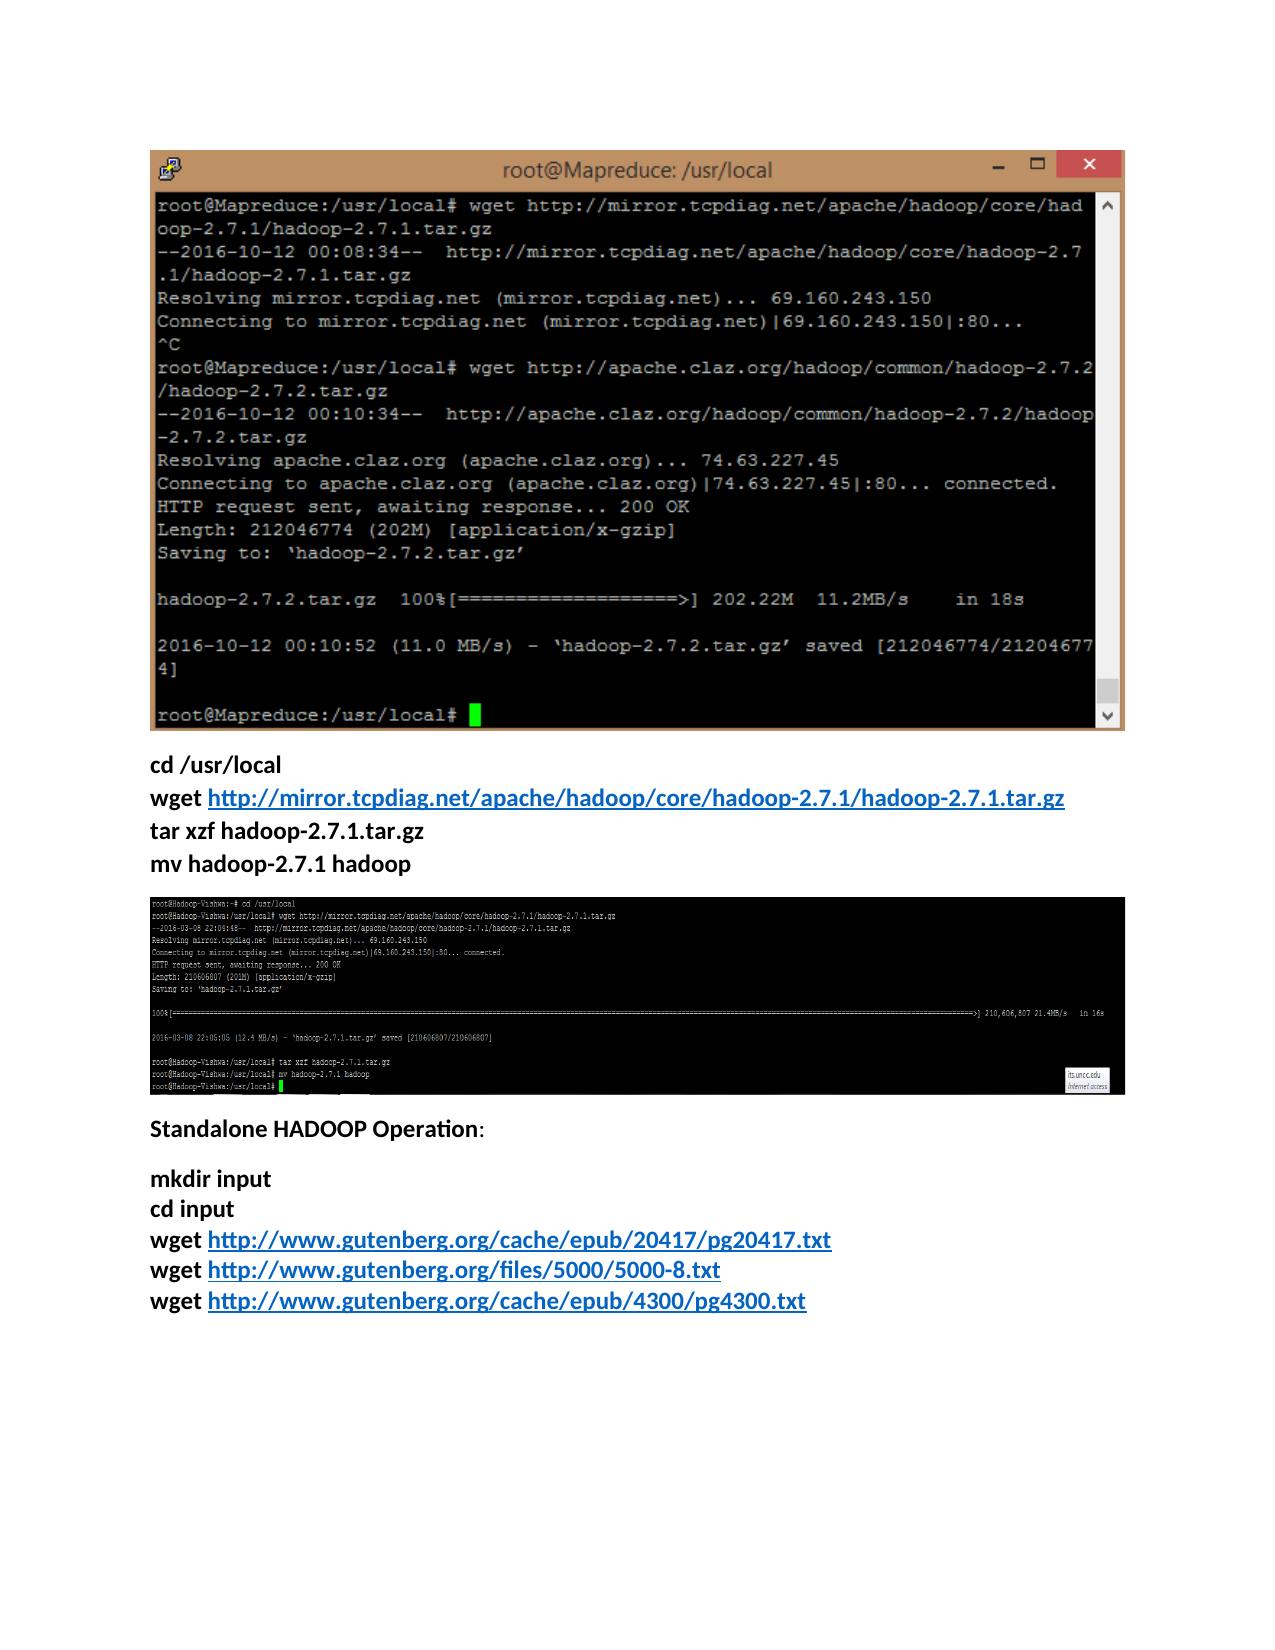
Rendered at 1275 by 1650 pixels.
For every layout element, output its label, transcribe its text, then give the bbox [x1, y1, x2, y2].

text cd /usr/local wget http://mirror.tcpdiag.net/apache/hadoop/core/hadoop-2.7.1/hadoop-2.7.1.tar.gz tar xzf hadoop-2.7.1.tar.gz mv hadoop-2.7.1 hadoop [150, 749, 1125, 879]
picture [150, 897, 1125, 1095]
text mkdir input cd input wget http://www.gutenberg.org/cache/epub/20417/pg20417.txt wget http://www.gutenberg.org/files/5000/5000-8.txt wget http://www.gutenberg.org/cache/epub/4300/pg4300.txt [150, 1163, 1125, 1316]
picture [150, 150, 1125, 731]
text Standalone HADOOP Operation: [150, 1113, 1125, 1144]
